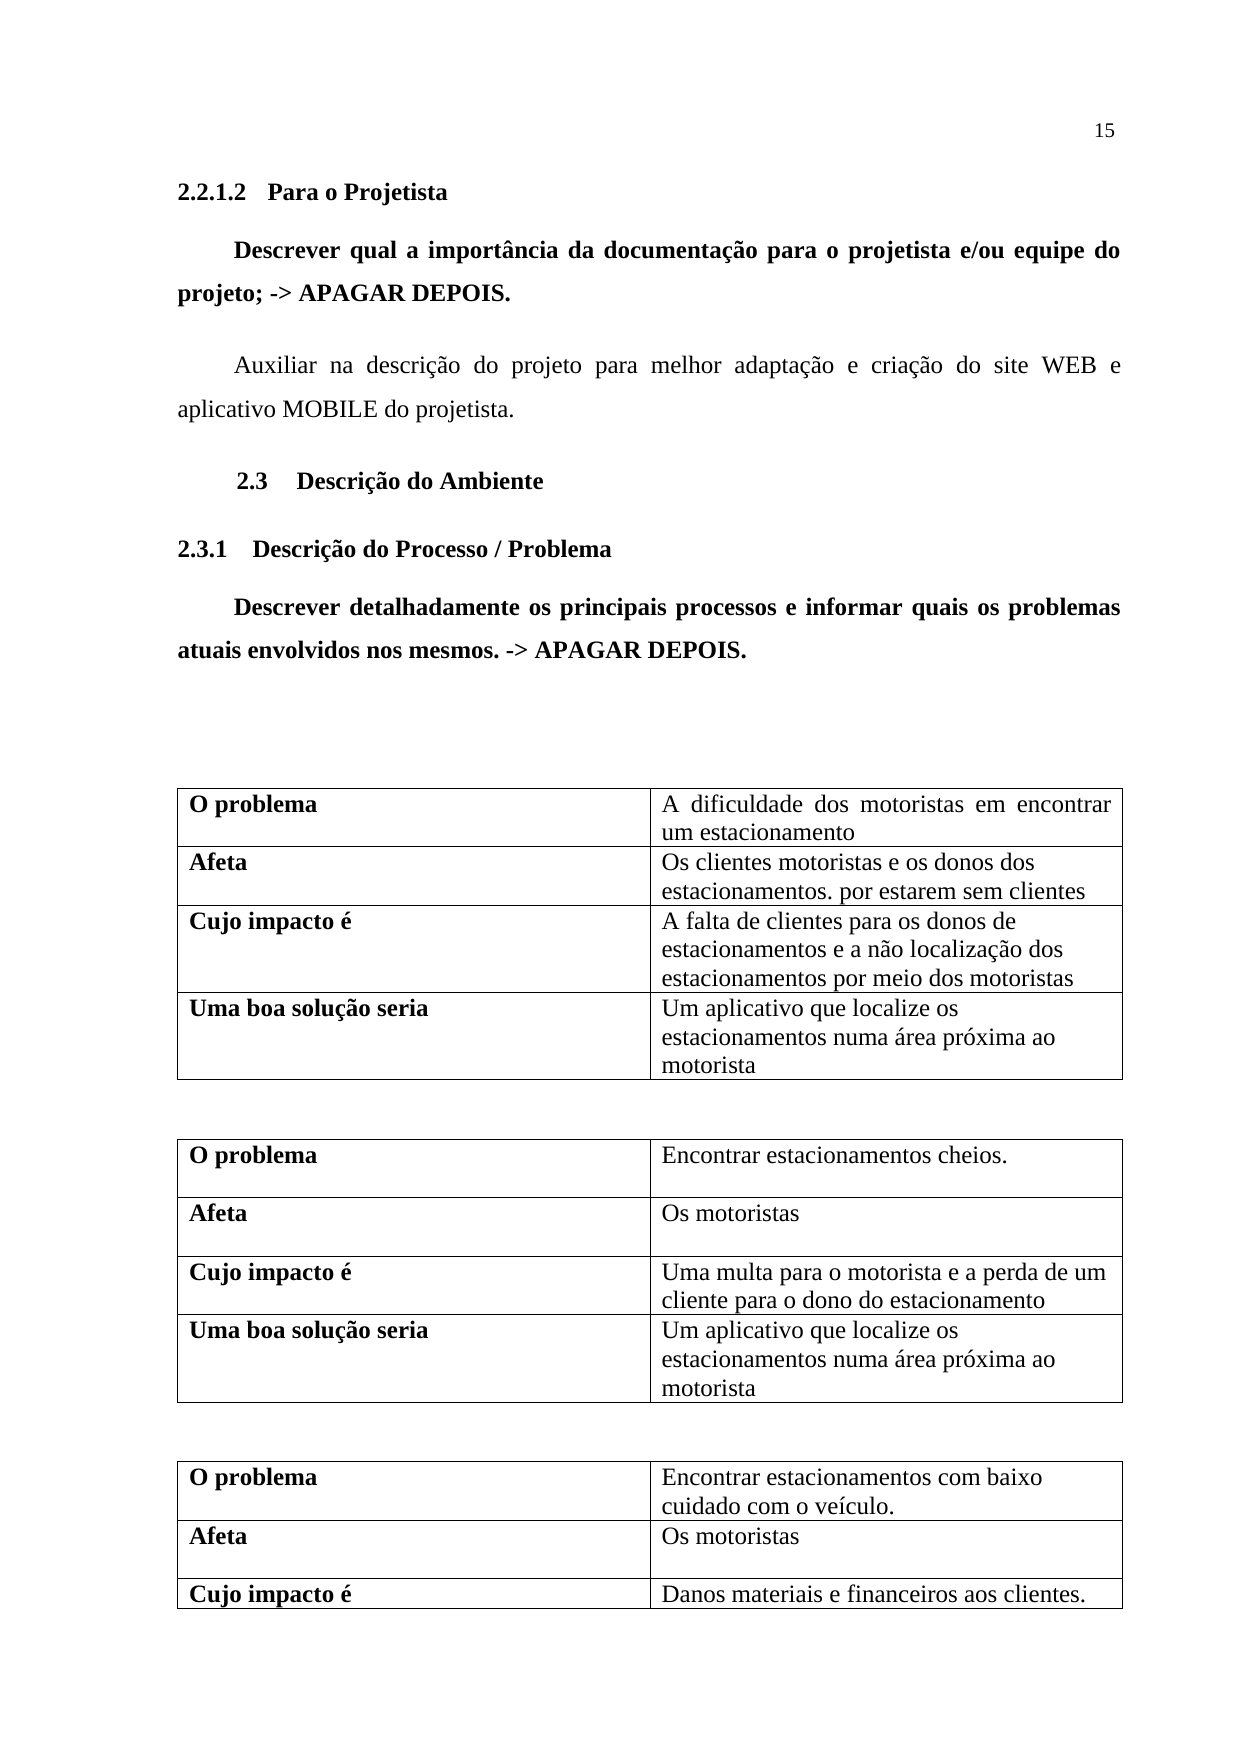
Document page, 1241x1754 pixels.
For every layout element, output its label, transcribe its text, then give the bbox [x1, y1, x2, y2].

table_cell Um aplicativo que localize os estacionamentos numa área próxima ao motorista [651, 1315, 1122, 1402]
table_cell Os clientes motoristas e os donos dos estacionamentos. por estarem sem clientes [651, 847, 1122, 905]
text Descrever qual a importância da documentação para o projetista e/ou equipe do projeto; -> APAGAR DEPOIS. [177, 235, 1122, 307]
table_cell Cujo impacto é [178, 1257, 650, 1314]
table_cell Afeta [178, 847, 650, 905]
table_header Encontrar estacionamentos com baixo cuidado com o veículo. [651, 1462, 1122, 1520]
table_cell Uma multa para o motorista e a perda de um cliente para o dono do estacionamento [651, 1257, 1122, 1314]
table_header Encontrar estacionamentos cheios. [651, 1140, 1122, 1197]
text Descrever detalhadamente os principais processos e informar quais os problemas atuais envolvidos nos mesmos. -> APAGAR DEPOIS. [177, 592, 1122, 664]
table_cell Os motoristas [651, 1198, 1122, 1256]
table_cell Um aplicativo que localize os estacionamentos numa área próxima ao motorista [651, 993, 1122, 1079]
table_cell Cujo impacto é [178, 906, 650, 992]
table_header A dificuldade dos motoristas em encontrar um estacionamento [651, 789, 1122, 846]
table_cell Os motoristas [651, 1521, 1122, 1578]
table_header O problema [178, 789, 650, 846]
table_cell Afeta [178, 1198, 650, 1256]
table_cell A falta de clientes para os donos de estacionamentos e a não localização dos estacionamentos por meio dos motoristas [651, 906, 1122, 992]
table_header O problema [178, 1140, 650, 1197]
subtitle Para o Projetista [177, 177, 1122, 206]
subtitle Descrição do Ambiente [236, 466, 1122, 495]
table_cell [651, 1579, 1122, 1608]
text Auxiliar na descrição do projeto para melhor adaptação e criação do site WEB e aplicativo MOBILE do projetista. [177, 351, 1122, 422]
table_cell Afeta [178, 1521, 650, 1578]
table_cell Uma boa solução seria [178, 993, 650, 1079]
table_cell Cujo impacto é [178, 1579, 650, 1608]
table_header O problema [178, 1462, 650, 1520]
table_cell Uma boa solução seria [178, 1315, 650, 1402]
subtitle Descrição do Processo / Problema [177, 534, 1122, 563]
